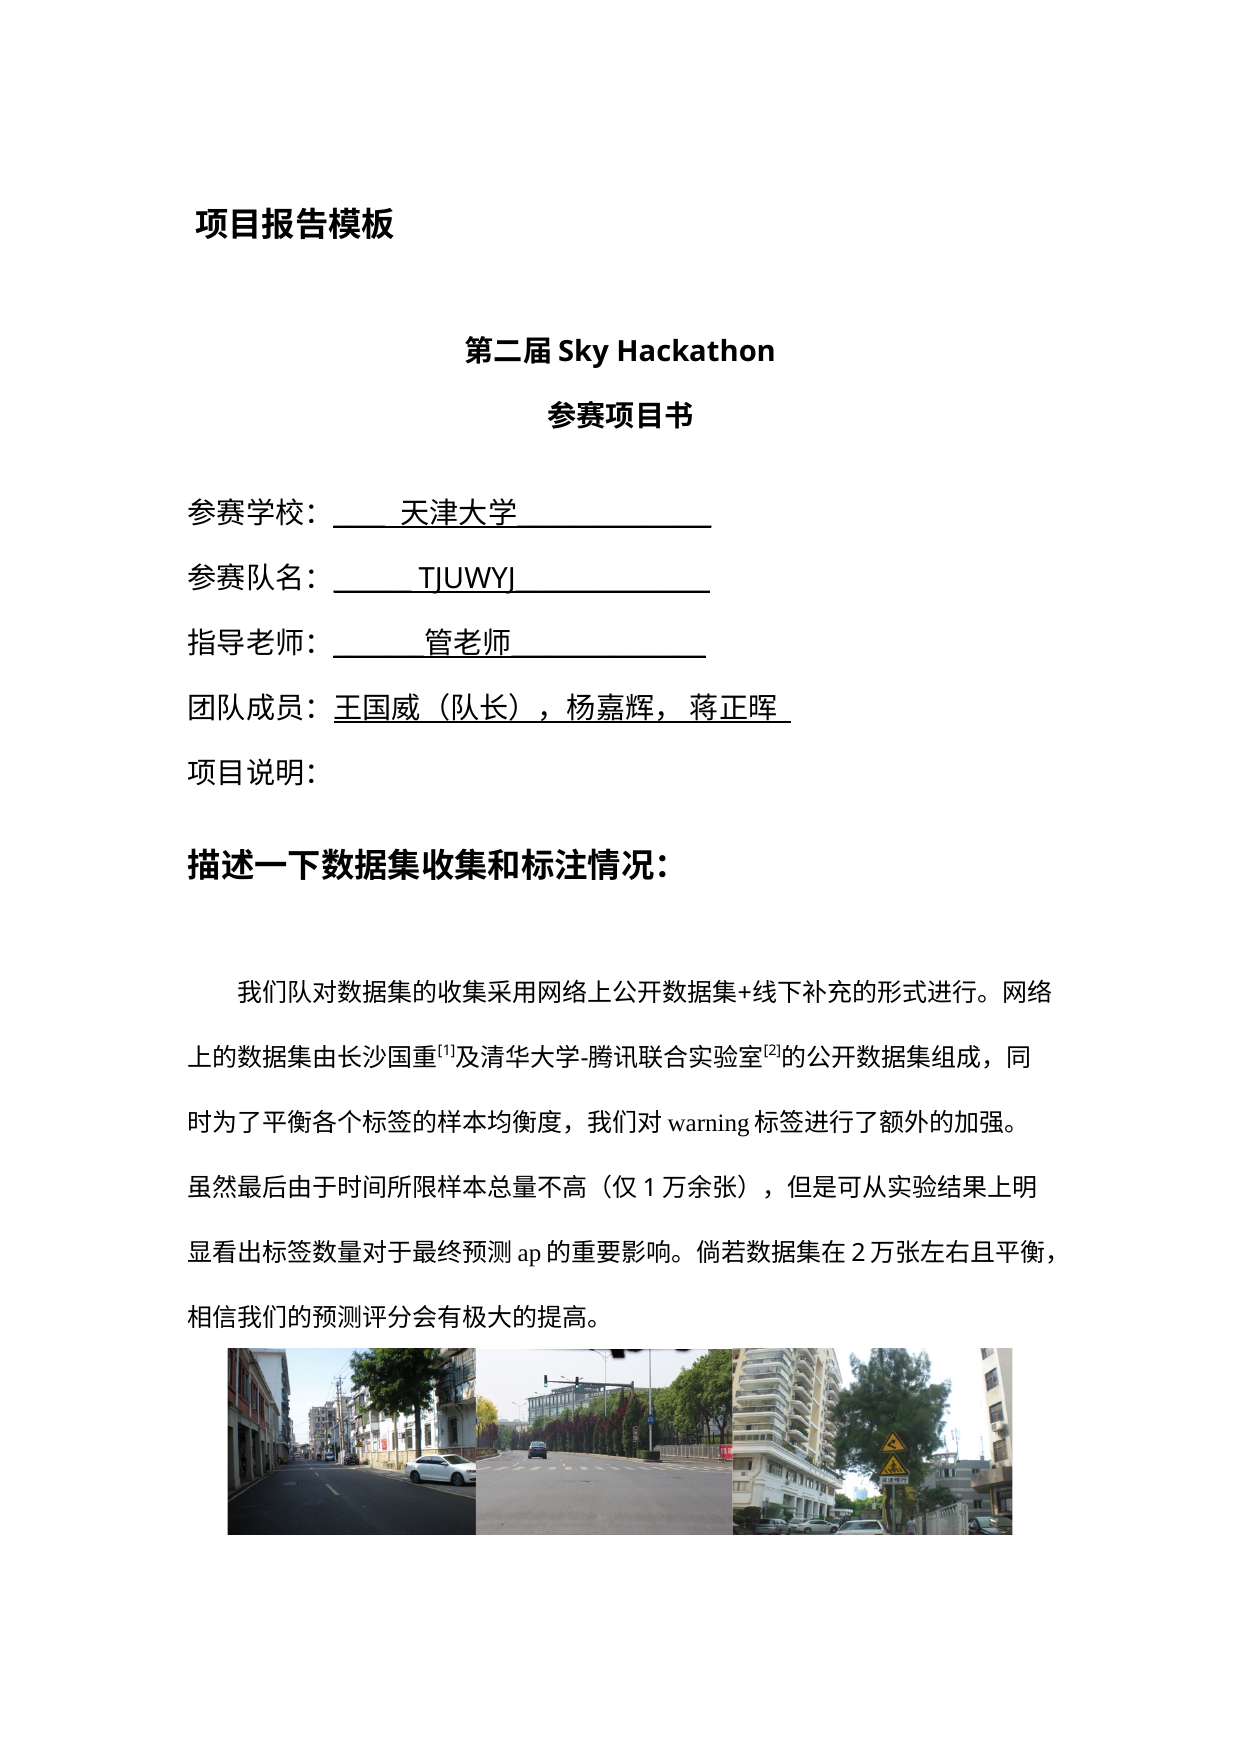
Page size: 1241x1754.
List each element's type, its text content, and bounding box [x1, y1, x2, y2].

subtitle 项目报告模板 [187, 189, 1053, 254]
text 参赛项目书 [187, 381, 1053, 446]
subtitle 描述一下数据集收集和标注情况： [187, 831, 1053, 896]
text 团队成员：王国威（队长），杨嘉辉， 蒋正晖 [187, 674, 1053, 739]
picture [227, 1348, 1013, 1535]
text 第二届Sky Hackathon [187, 316, 1053, 381]
text 参赛队名：______ TJUWYJ_______________ [187, 544, 1053, 609]
text 参赛学校：____ 天津大学_______________ [187, 479, 1053, 544]
text 我们队对数据集的收集采用网络上公开数据集+线下补充的形式进行。网络上的数据集由长沙国重[1]及清华大学-腾讯联合实验室[2]的公开数据集组成，同时为了平衡各个标签的样本均衡度，我们对warning标签进行了额外的加强。虽然最后由于时间所限样本总量不高（仅1万余张），但是可从实验结果上明显看出标签数量对于最终预测ap的重要影响。倘若数据集在2万张左右且平衡，相信我们的预测评分会有极大的提高。 [187, 958, 1053, 1348]
text 指导老师：_______管老师_______________ [187, 609, 1053, 674]
text 项目说明： [187, 739, 1053, 804]
